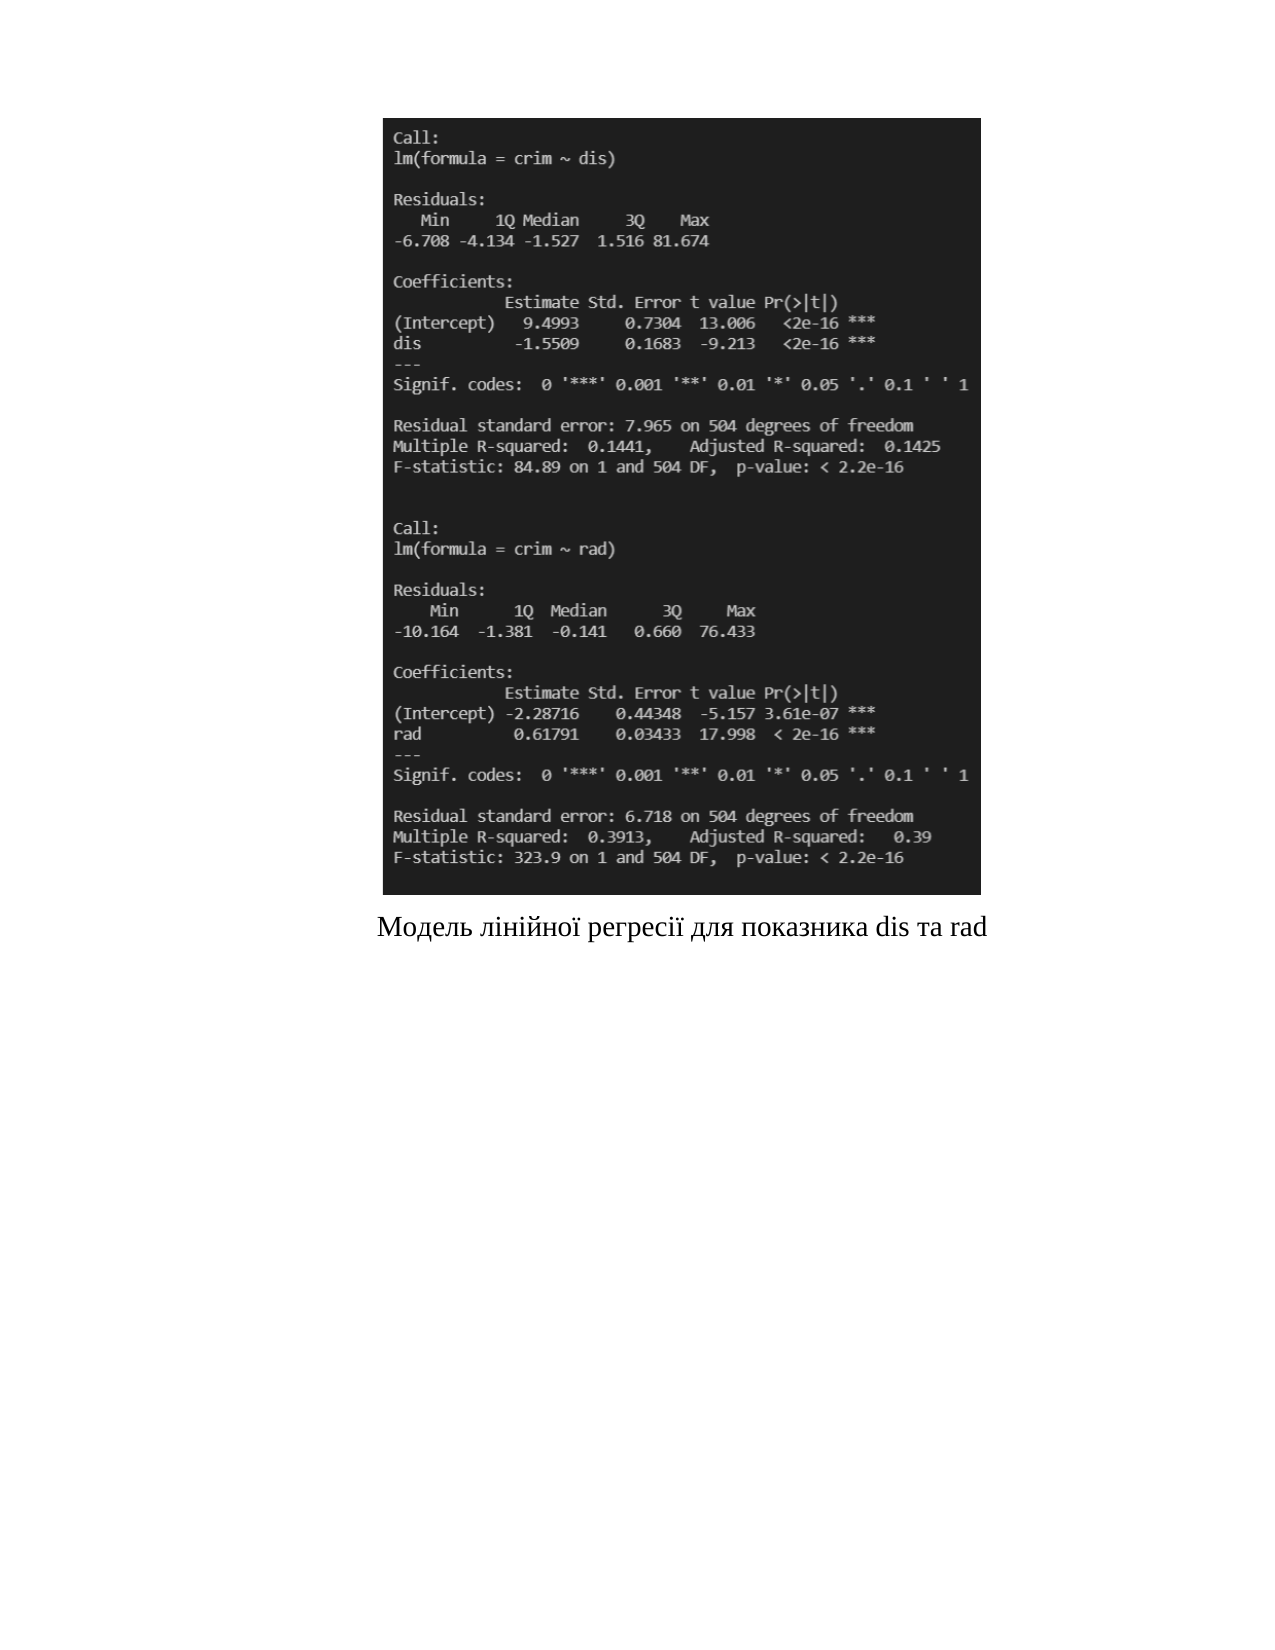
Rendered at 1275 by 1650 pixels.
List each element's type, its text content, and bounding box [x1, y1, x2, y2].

text Модель лінійної регресії для показника dis та rad [177, 909, 1186, 942]
picture [382, 118, 981, 895]
